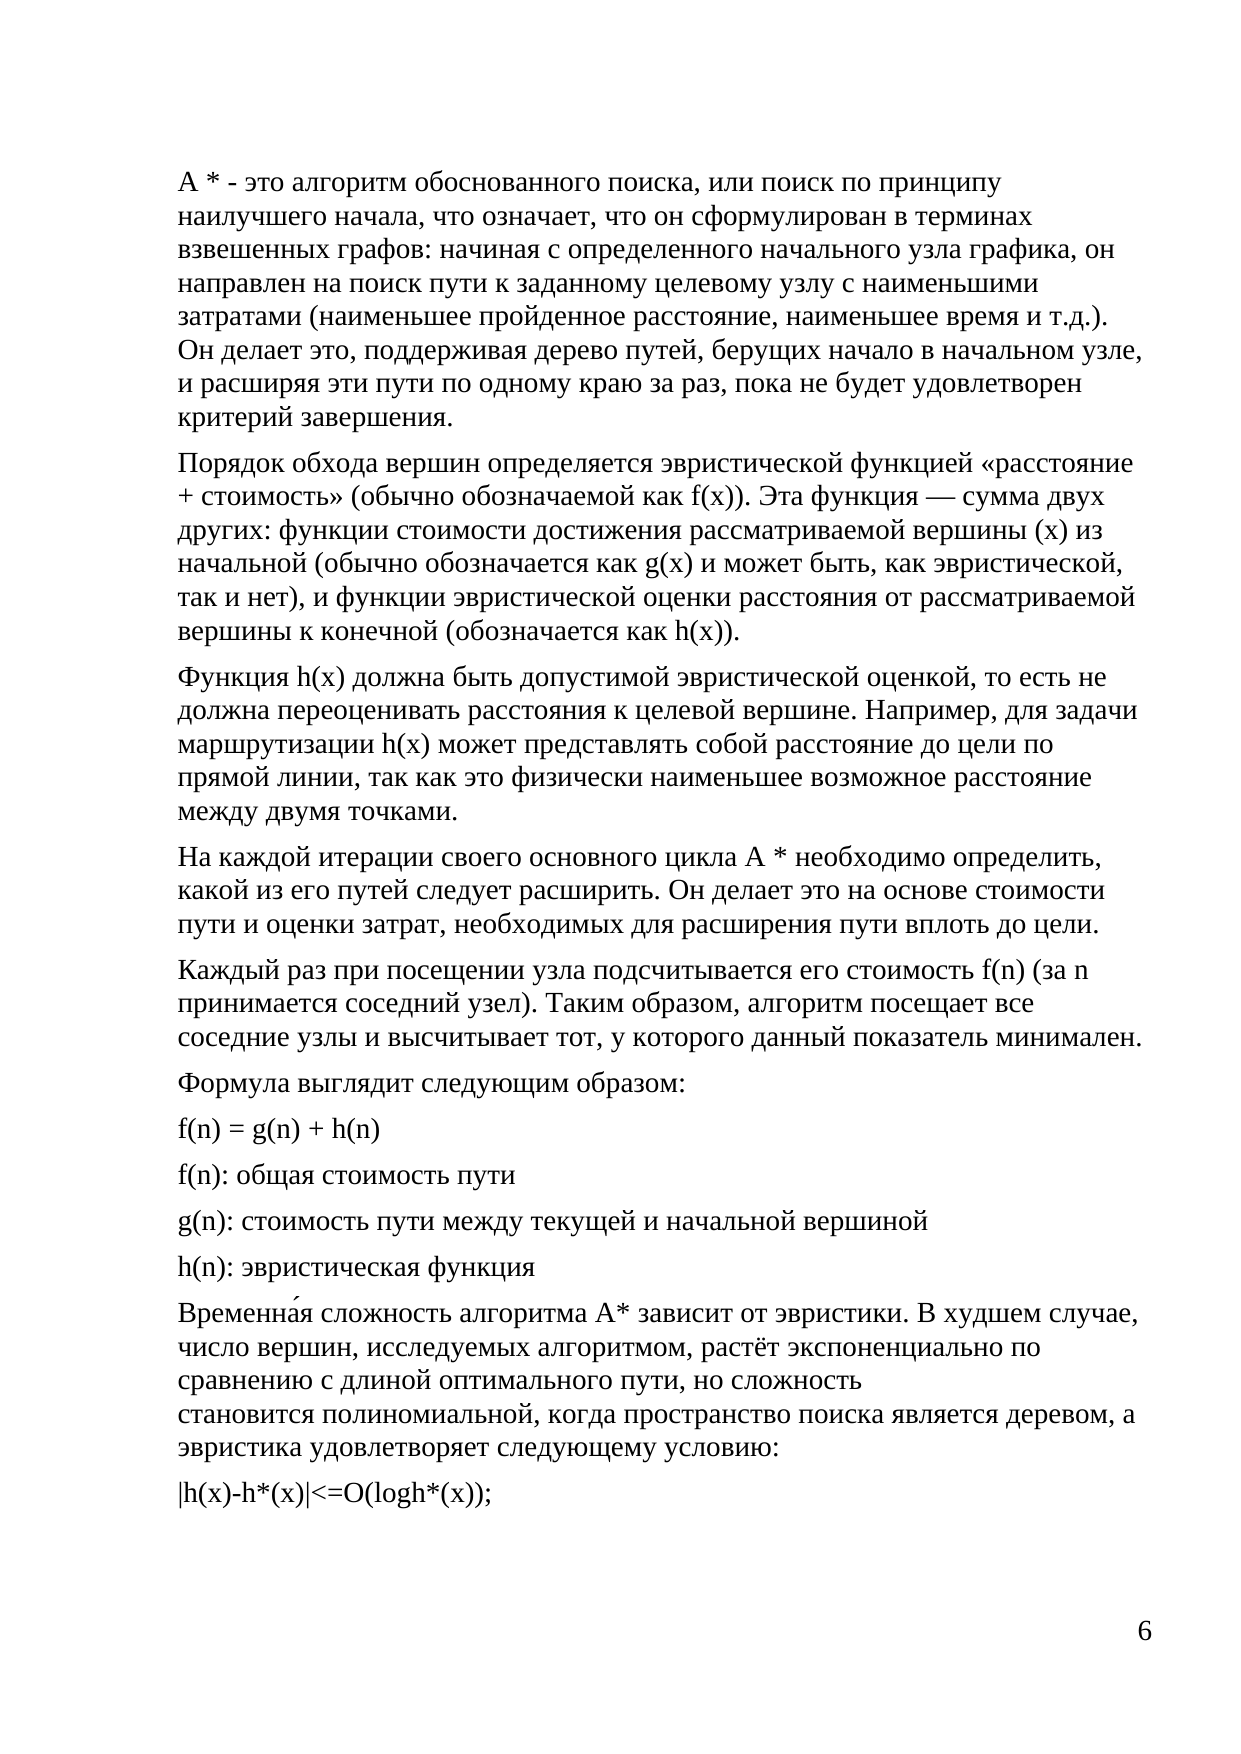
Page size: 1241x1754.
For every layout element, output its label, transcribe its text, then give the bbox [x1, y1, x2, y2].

text Порядок обхода вершин определяется эвристической функцией «расстояние + стоимость» (обычно обозначаемой как f(x)). Эта функция — сумма двух других: функции стоимости достижения рассматриваемой вершины (x) из начальной (обычно обозначается как g(x) и может быть, как эвристической, так и нет), и функции эвристической оценки расстояния от рассматриваемой вершины к конечной (обозначается как h(x)). [177, 445, 1152, 646]
text f(n): общая стоимость пути [177, 1157, 1152, 1191]
text Формула выглядит следующим образом: [177, 1065, 1152, 1099]
text Функция h(x) должна быть допустимой эвристической оценкой, то есть не должна переоценивать расстояния к целевой вершине. Например, для задачи маршрутизации h(x) может представлять собой расстояние до цели по прямой линии, так как это физически наименьшее возможное расстояние между двумя точками. [177, 659, 1152, 826]
text Временна́я сложность алгоритма A* зависит от эвристики. В худшем случае, число вершин, исследуемых алгоритмом, растёт экспоненциально по сравнению с длиной оптимального пути, но сложность становится полиномиальной, когда пространство поиска является деревом, а эвристика удовлетворяет следующему условию: [177, 1295, 1152, 1463]
text На каждой итерации своего основного цикла A * необходимо определить, какой из его путей следует расширить. Он делает это на основе стоимости пути и оценки затрат, необходимых для расширения пути вплоть до цели. [177, 839, 1152, 939]
text |h(x)-h*(x)|<=O(logh*(x)); [177, 1476, 1152, 1509]
text A * - это алгоритм обоснованного поиска, или поиск по принципу наилучшего начала, что означает, что он сформулирован в терминах взвешенных графов: начиная с определенного начального узла графика, он направлен на поиск пути к заданному целевому узлу с наименьшими затратами (наименьшее пройденное расстояние, наименьшее время и т.д.). Он делает это, поддерживая дерево путей, берущих начало в начальном узле, и расширяя эти пути по одному краю за раз, пока не будет удовлетворен критерий завершения. [177, 164, 1152, 432]
text f(n) = g(n) + h(n) [177, 1111, 1152, 1145]
text g(n): стоимость пути между текущей и начальной вершиной [177, 1203, 1152, 1237]
text h(n): эвристическая функция [177, 1249, 1152, 1283]
text Каждый раз при посещении узла подсчитывается его стоимость f(n) (за n принимается соседний узел). Таким образом, алгоритм посещает все соседние узлы и высчитывает тот, у которого данный показатель минимален. [177, 952, 1152, 1053]
